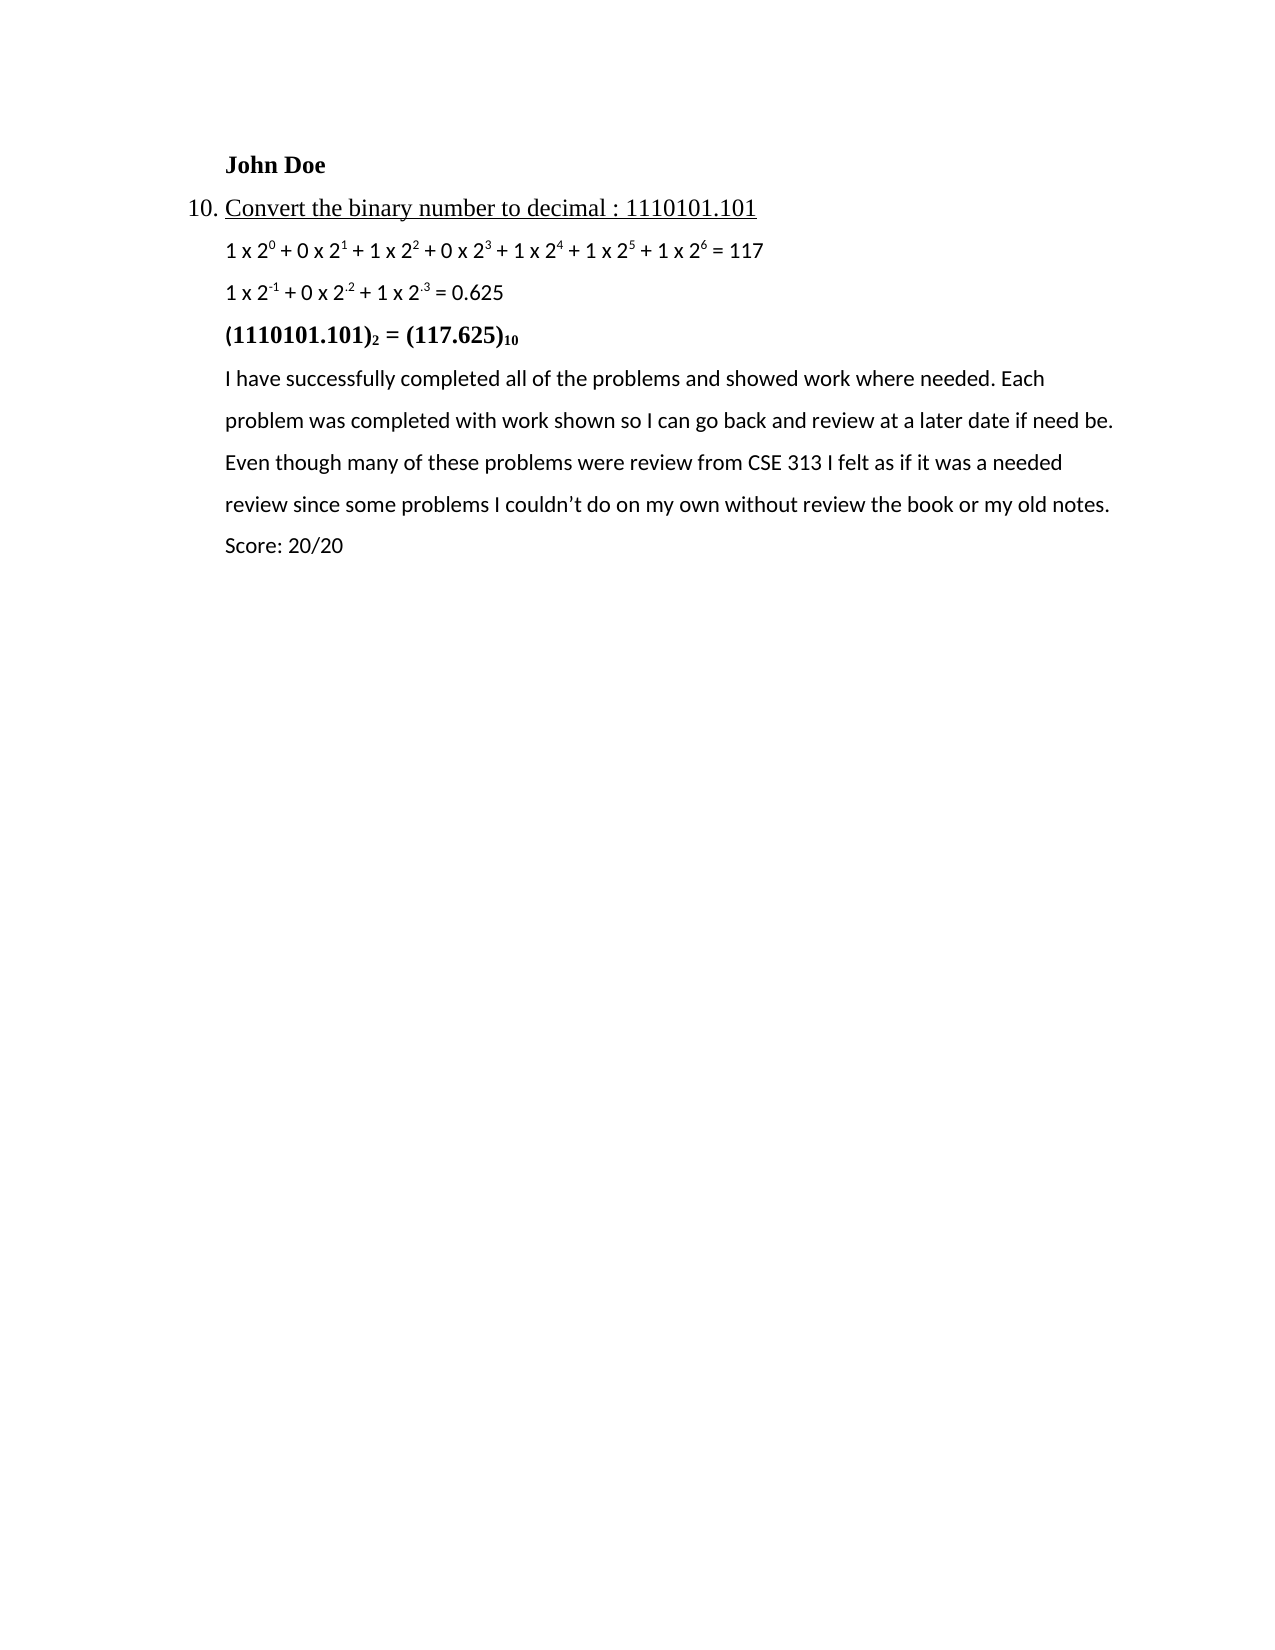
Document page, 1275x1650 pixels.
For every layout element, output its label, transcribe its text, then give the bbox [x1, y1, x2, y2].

text 1 x 20 + 0 x 21 + 1 x 22 + 0 x 23 + 1 x 24 + 1 x 25 + 1 x 26 = 117 [225, 236, 1125, 264]
text John Doe [225, 150, 1125, 179]
list Convert the binary number to decimal : 1110101.101 [187, 193, 1125, 222]
text Score: 20/20 [225, 532, 1125, 560]
text 1 x 2-1 + 0 x 2.2 + 1 x 2.3 = 0.625 [225, 278, 1125, 306]
text I have successfully completed all of the problems and showed work where needed. Each problem was completed with work shown so I can go back and review at a later date if need be. Even though many of these problems were review from CSE 313 I felt as if it was a needed review since some problems I couldn’t do on my own without review the book or my old notes. [225, 364, 1125, 518]
text (1110101.101)2 = (117.625)10 [225, 320, 1125, 349]
